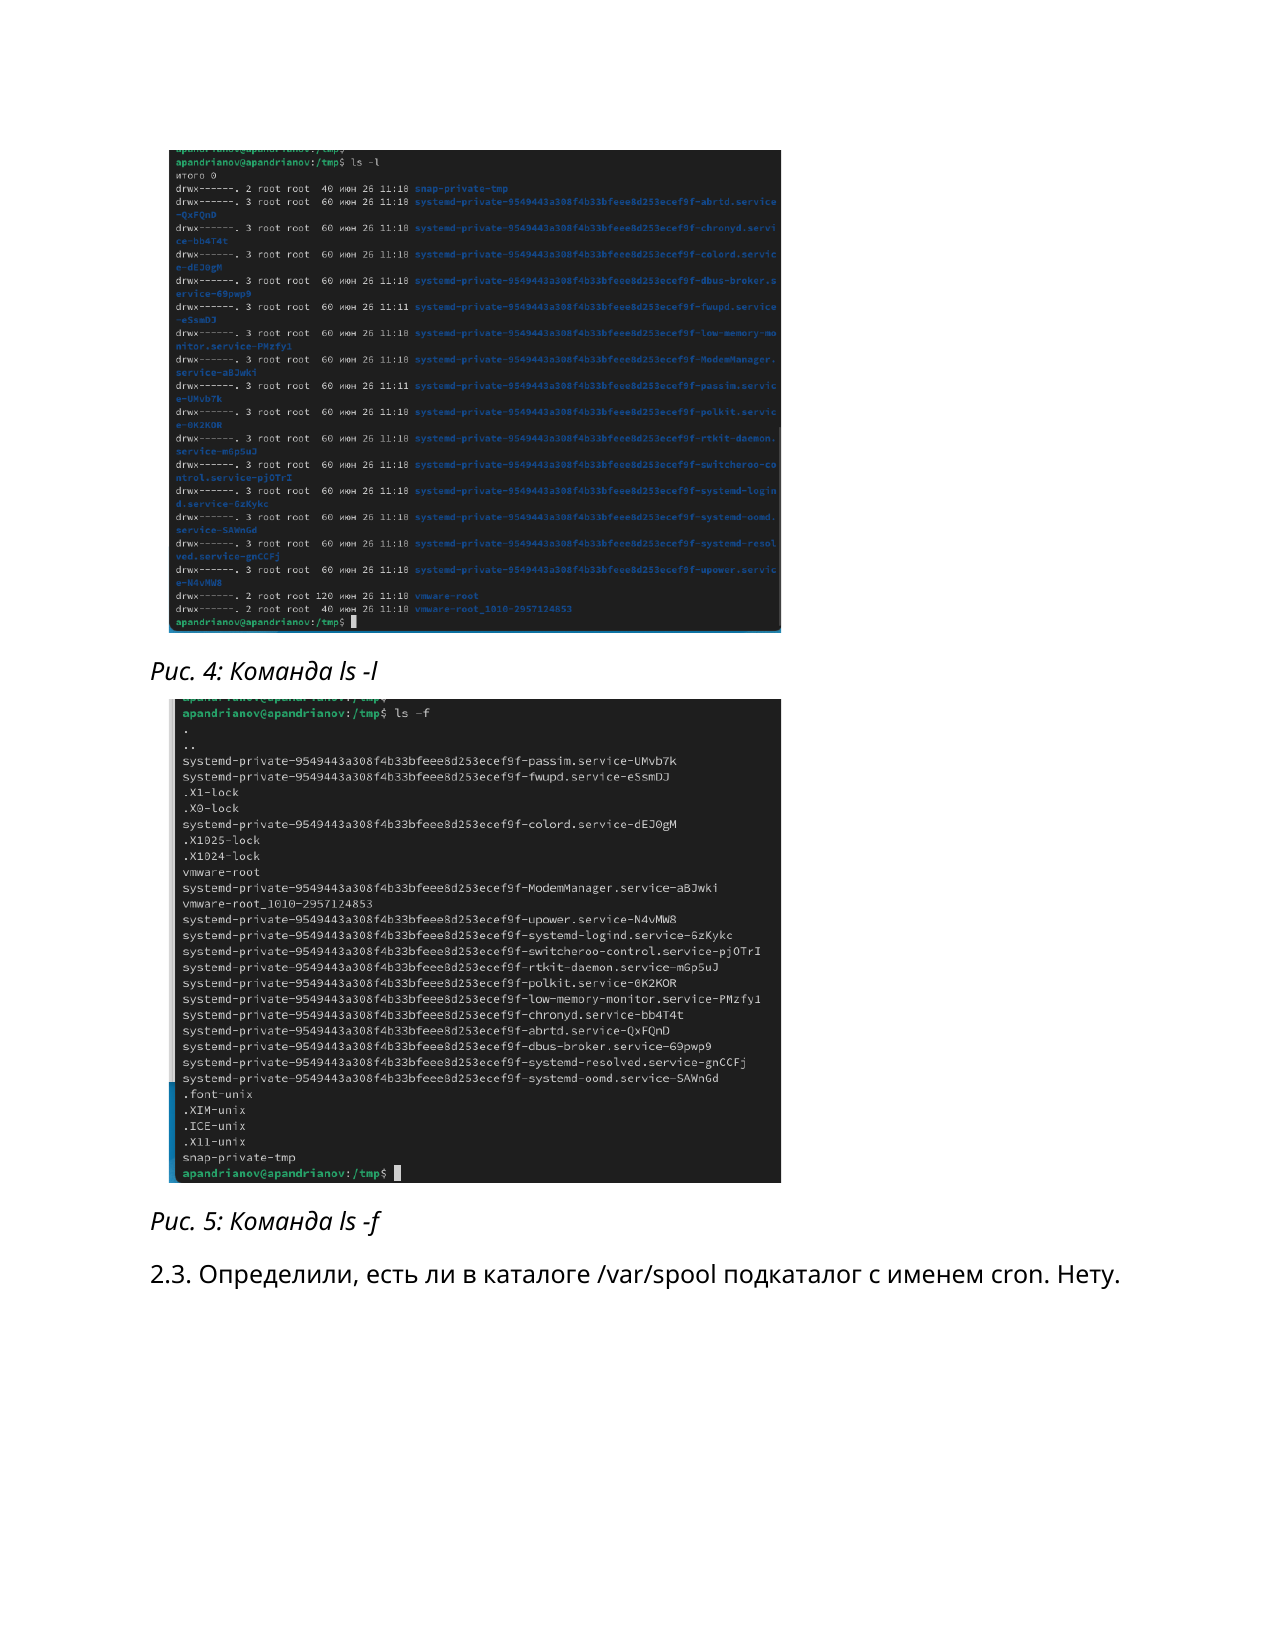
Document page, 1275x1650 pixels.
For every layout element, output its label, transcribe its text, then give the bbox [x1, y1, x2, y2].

text Рис. 5: Команда ls -f [150, 1204, 1125, 1238]
text Рис. 4: Команда ls -l [150, 653, 1125, 687]
picture [168, 699, 782, 1183]
picture [168, 150, 782, 633]
text 2.3. Определили, есть ли в каталоге /var/spool подкаталог с именем cron. Нету. [150, 1256, 1125, 1291]
